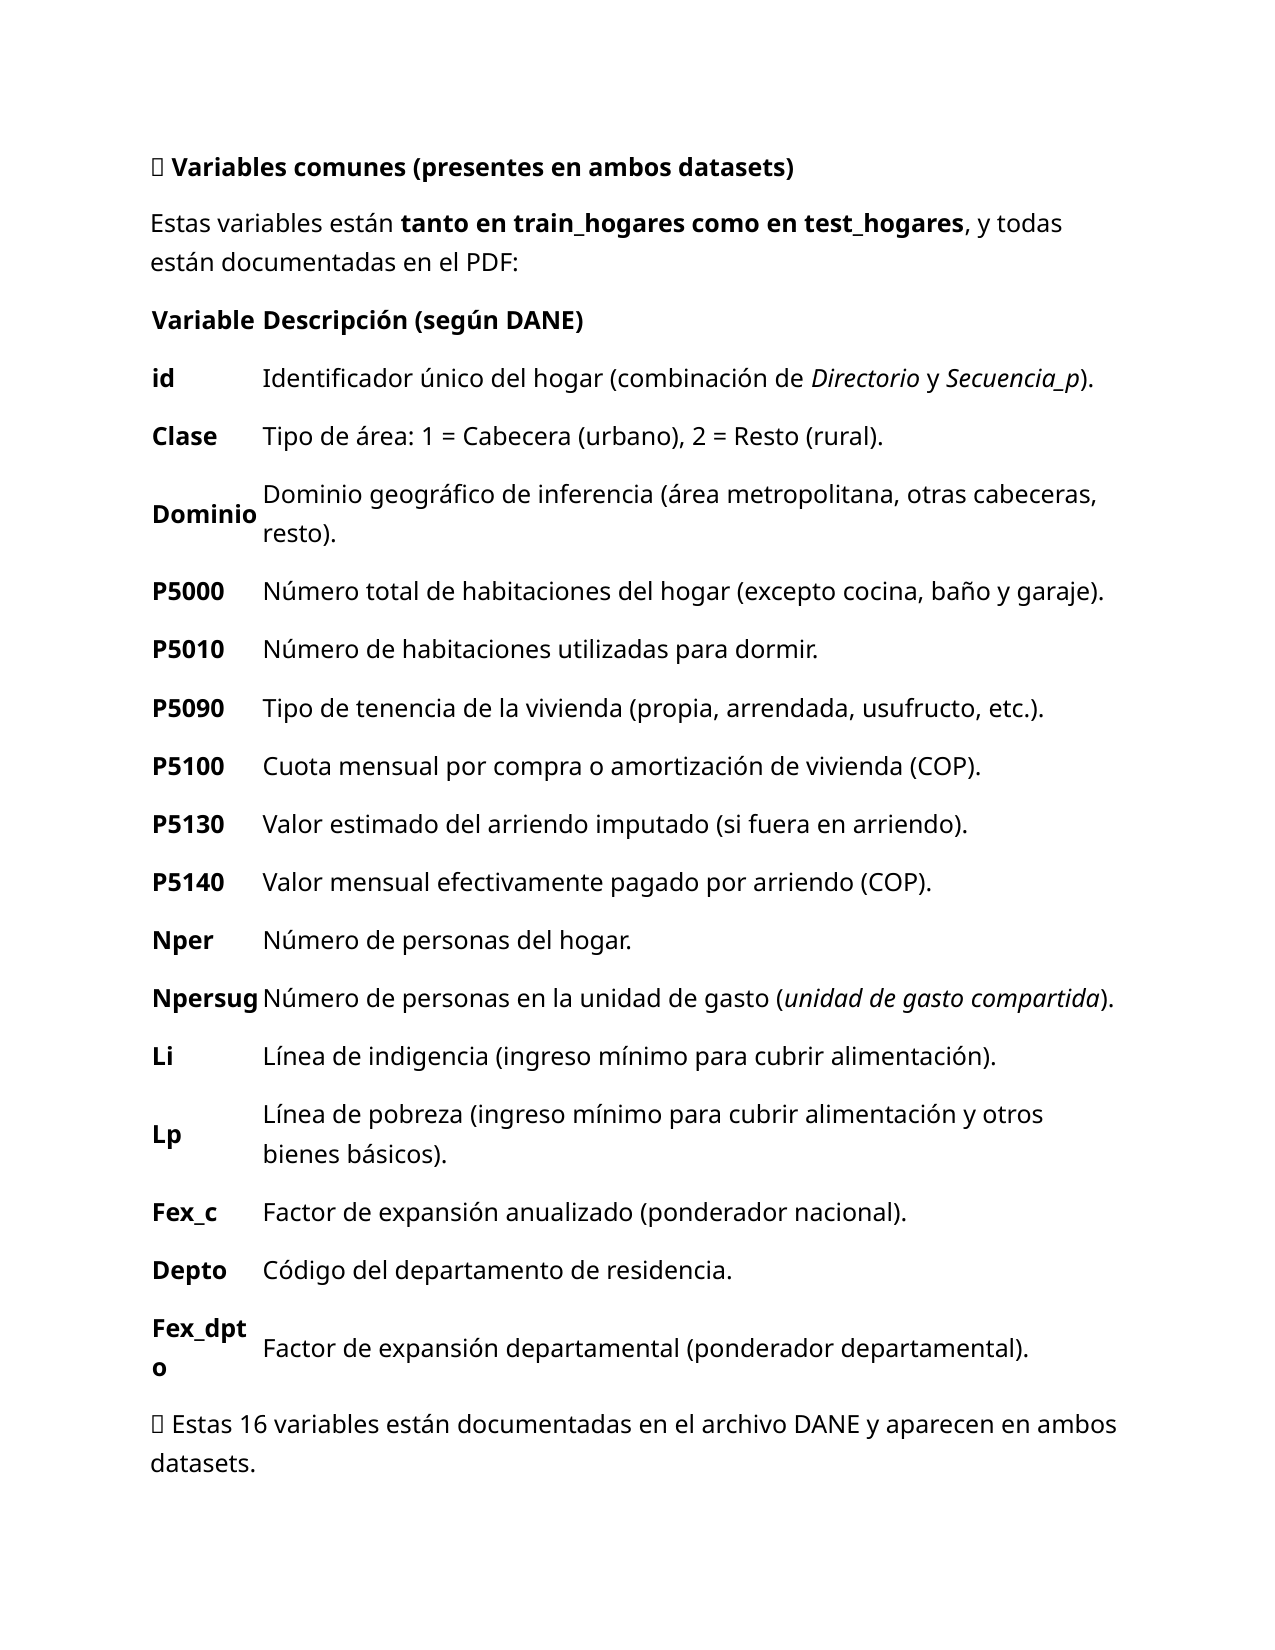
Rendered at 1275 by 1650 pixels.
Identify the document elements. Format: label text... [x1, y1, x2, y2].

table_cell P5130 [150, 805, 261, 863]
table_cell P5100 [150, 747, 261, 805]
table_cell Li [150, 1038, 261, 1096]
text Estas variables están tanto en train_hogares como en test_hogares, y todas están documentadas en el PDF: [150, 206, 1125, 279]
table_cell Factor de expansión anualizado (ponderador nacional). [261, 1193, 1125, 1251]
table_cell Número de personas en la unidad de gasto (unidad de gasto compartida). [261, 979, 1125, 1037]
table_cell Dominio [150, 475, 261, 572]
table_cell Cuota mensual por compra o amortización de vivienda (COP). [261, 747, 1125, 805]
table_cell Número total de habitaciones del hogar (excepto cocina, baño y garaje). [261, 573, 1125, 631]
table_cell id [150, 359, 261, 417]
table_header Descripción (según DANE) [261, 301, 1125, 359]
table_cell Línea de indigencia (ingreso mínimo para cubrir alimentación). [261, 1038, 1125, 1096]
table_cell Nper [150, 921, 261, 979]
table_cell P5090 [150, 689, 261, 747]
table_cell Valor estimado del arriendo imputado (si fuera en arriendo). [261, 805, 1125, 863]
table_cell P5140 [150, 863, 261, 921]
table_cell Npersug [150, 979, 261, 1037]
text ✅ Estas 16 variables están documentadas en el archivo DANE y aparecen en ambos datasets. [150, 1406, 1125, 1480]
table_cell Lp [150, 1096, 261, 1193]
table_cell Número de habitaciones utilizadas para dormir. [261, 631, 1125, 689]
table_cell Dominio geográfico de inferencia (área metropolitana, otras cabeceras, resto). [261, 475, 1125, 572]
table_cell Número de personas del hogar. [261, 921, 1125, 979]
table_header Variable [150, 301, 261, 359]
table_cell P5000 [150, 573, 261, 631]
table_cell Código del departamento de residencia. [261, 1251, 1125, 1309]
table_cell Clase [150, 417, 261, 475]
table_cell Tipo de área: 1 = Cabecera (urbano), 2 = Resto (rural). [261, 417, 1125, 475]
table_cell Línea de pobreza (ingreso mínimo para cubrir alimentación y otros bienes básicos). [261, 1096, 1125, 1193]
table_cell Factor de expansión departamental (ponderador departamental). [261, 1309, 1125, 1406]
text 🧾 Variables comunes (presentes en ambos datasets) [150, 150, 1125, 184]
table_cell Valor mensual efectivamente pagado por arriendo (COP). [261, 863, 1125, 921]
table_cell Fex_c [150, 1193, 261, 1251]
table_cell Identificador único del hogar (combinación de Directorio y Secuencia_p). [261, 359, 1125, 417]
table_cell P5010 [150, 631, 261, 689]
table_cell Tipo de tenencia de la vivienda (propia, arrendada, usufructo, etc.). [261, 689, 1125, 747]
table_cell Depto [150, 1251, 261, 1309]
table_cell Fex_dpto [150, 1309, 261, 1406]
